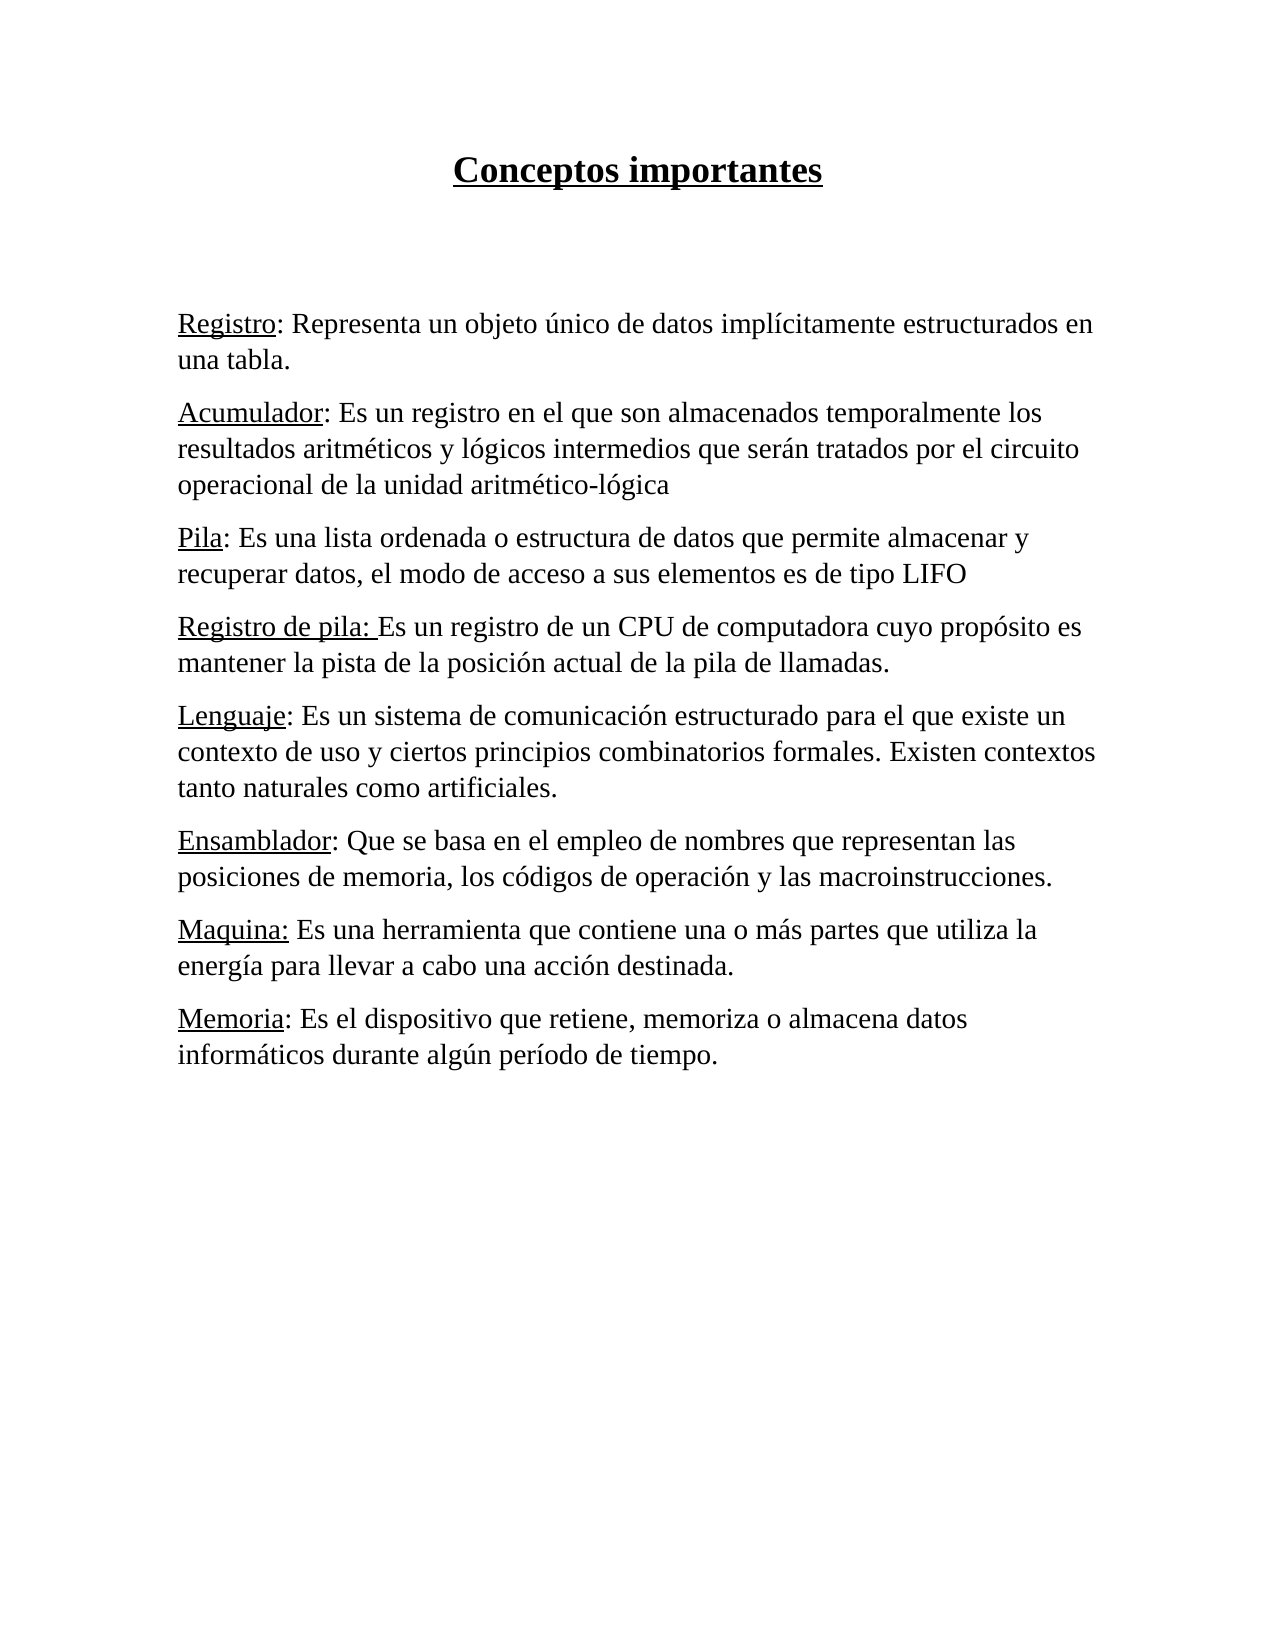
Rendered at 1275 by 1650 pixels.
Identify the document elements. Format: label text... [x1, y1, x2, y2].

text Lenguaje: Es un sistema de comunicación estructurado para el que existe un contexto de uso y ciertos principios combinatorios formales. Existen contextos tanto naturales como artificiales. [177, 698, 1098, 804]
text Conceptos importantes [177, 148, 1098, 191]
text Ensamblador: Que se basa en el empleo de nombres que representan las posiciones de memoria, los códigos de operación y las macroinstrucciones. [177, 823, 1098, 893]
text Memoria: Es el dispositivo que retiene, memoriza o almacena datos informáticos durante algún período de tiempo. [177, 1001, 1098, 1071]
text Pila: Es una lista ordenada o estructura de datos que permite almacenar y recuperar datos, el modo de acceso a sus elementos es de tipo LIFO [177, 520, 1098, 590]
text Registro: Representa un objeto único de datos implícitamente estructurados en una tabla. [177, 306, 1098, 376]
text Registro de pila: Es un registro de un CPU de computadora cuyo propósito es mantener la pista de la posición actual de la pila de llamadas. [177, 609, 1098, 679]
text Acumulador: Es un registro en el que son almacenados temporalmente los resultados aritméticos y lógicos intermedios que serán tratados por el circuito operacional de la unidad aritmético-lógica [177, 395, 1098, 501]
text Maquina: Es una herramienta que contiene una o más partes que utiliza la energía para llevar a cabo una acción destinada. [177, 912, 1098, 982]
